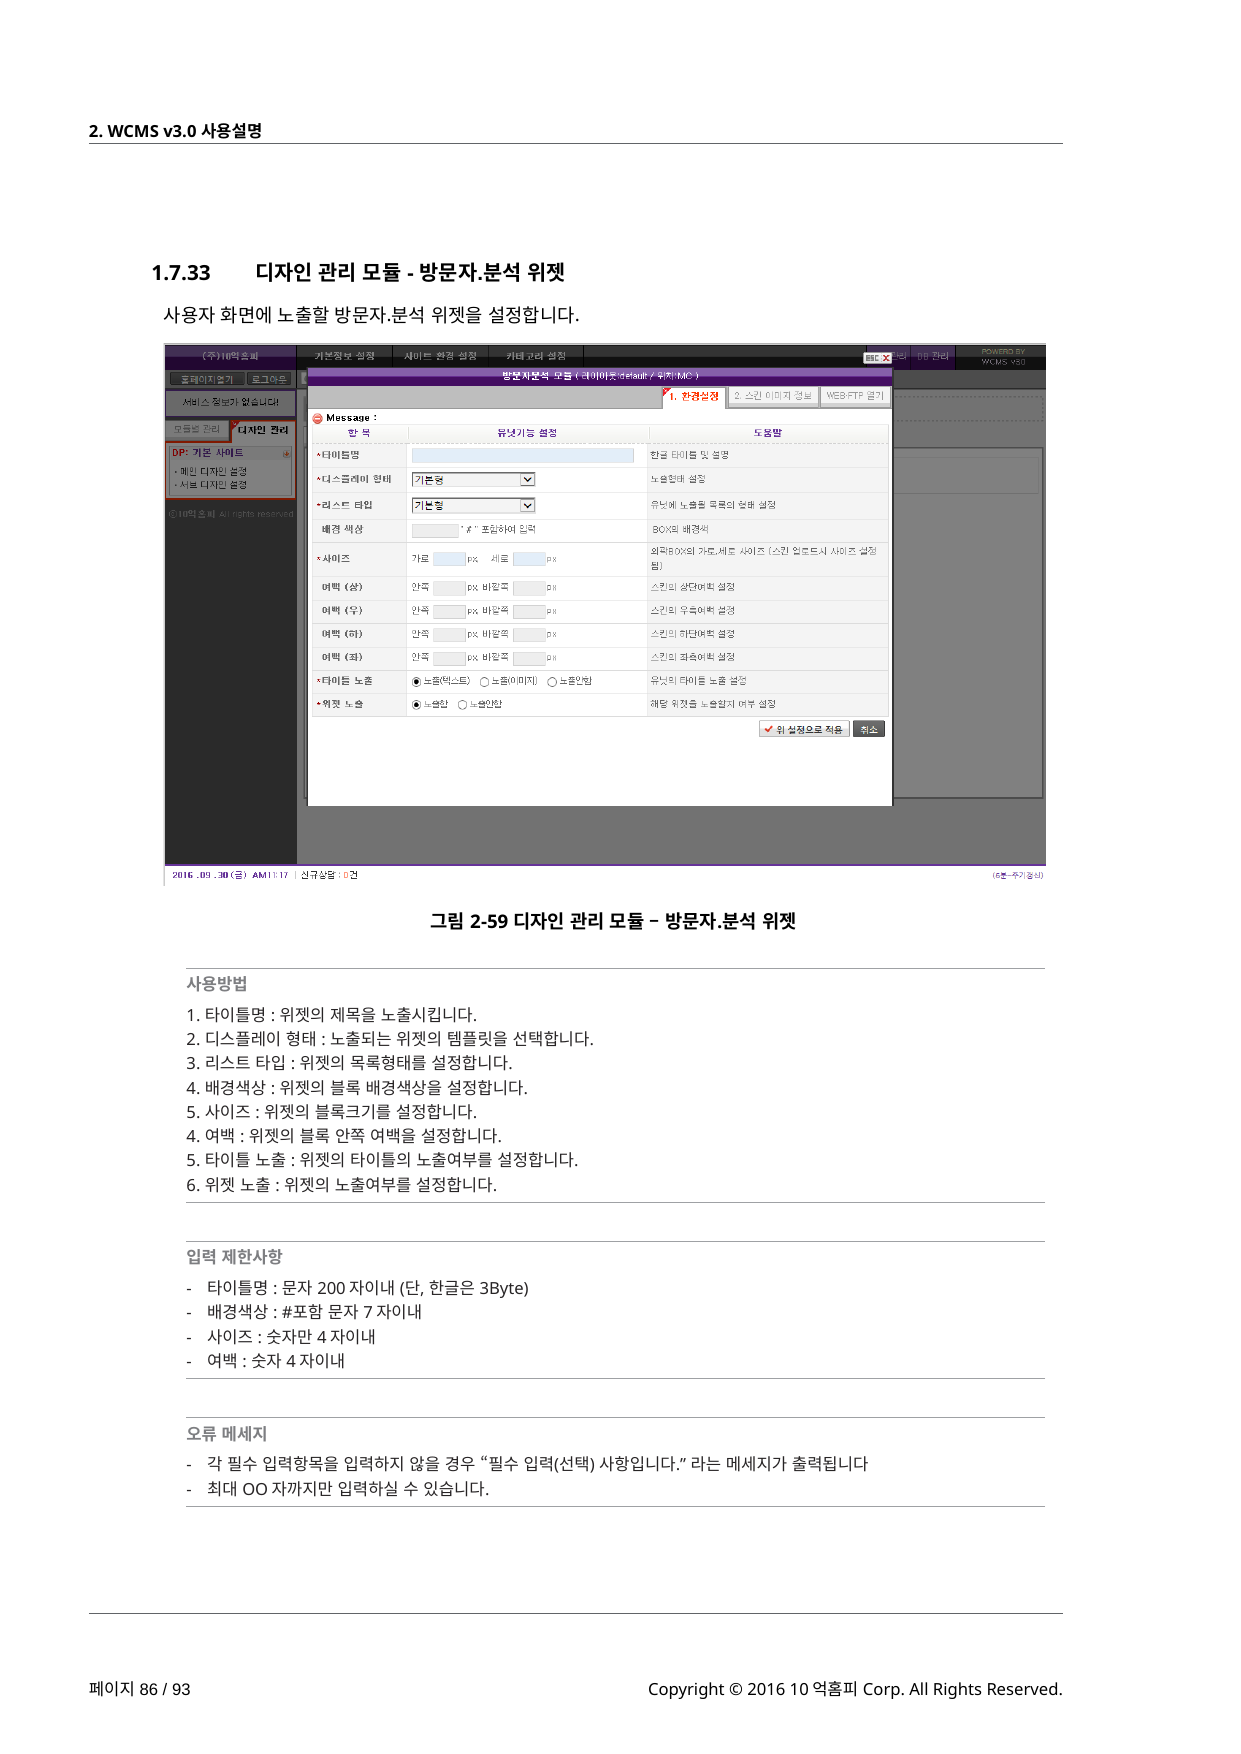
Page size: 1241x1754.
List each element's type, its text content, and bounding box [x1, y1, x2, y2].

text 4. 여백 : 위젯의 블록 안쪽 여백을 설정합니다. [186, 1123, 1045, 1147]
list 사이즈 : 숫자만 4자이내 [186, 1324, 1045, 1348]
list 여백 : 숫자 4자이내 [186, 1348, 1045, 1378]
text 사용자 화면에 노출할 방문자.분석 위젯을 설정합니다. [164, 301, 1063, 328]
list 배경색상 : #포함 문자 7자이내 [186, 1299, 1045, 1324]
text 1. 타이틀명 : 위젯의 제목을 노출시킵니다. [186, 1002, 1045, 1026]
list 타이틀명 : 문자 200자이내 (단, 한글은 3Byte) [186, 1275, 1045, 1299]
text 3. 리스트 타입 : 위젯의 목록형태를 설정합니다. [186, 1050, 1045, 1075]
list 최대 OO자까지만 입력하실 수 있습니다. [186, 1476, 1045, 1506]
text 2. 디스플레이 형태 : 노출되는 위젯의 템플릿을 선택합니다. [186, 1026, 1045, 1050]
text 6. 위젯 노출 : 위젯의 노출여부를 설정합니다. [186, 1172, 1045, 1202]
list 각 필수 입력항목을 입력하지 않을 경우 “필수 입력(선택) 사항입니다.” 라는 메세지가 출력됩니다 [186, 1451, 1045, 1476]
title 사용방법 [186, 969, 1045, 996]
text 4. 배경색상 : 위젯의 블록 배경색상을 설정합니다. [186, 1075, 1045, 1099]
text 5. 타이틀 노출 : 위젯의 타이틀의 노출여부를 설정합니다. [186, 1147, 1045, 1172]
picture [163, 343, 1048, 886]
title 입력 제한사항 [186, 1242, 1045, 1269]
subtitle 디자인 관리 모듈 - 방문자.분석 위젯 [151, 256, 1063, 286]
title 오류 메세지 [186, 1418, 1045, 1445]
text 5. 사이즈 : 위젯의 블록크기를 설정합니다. [186, 1099, 1045, 1123]
